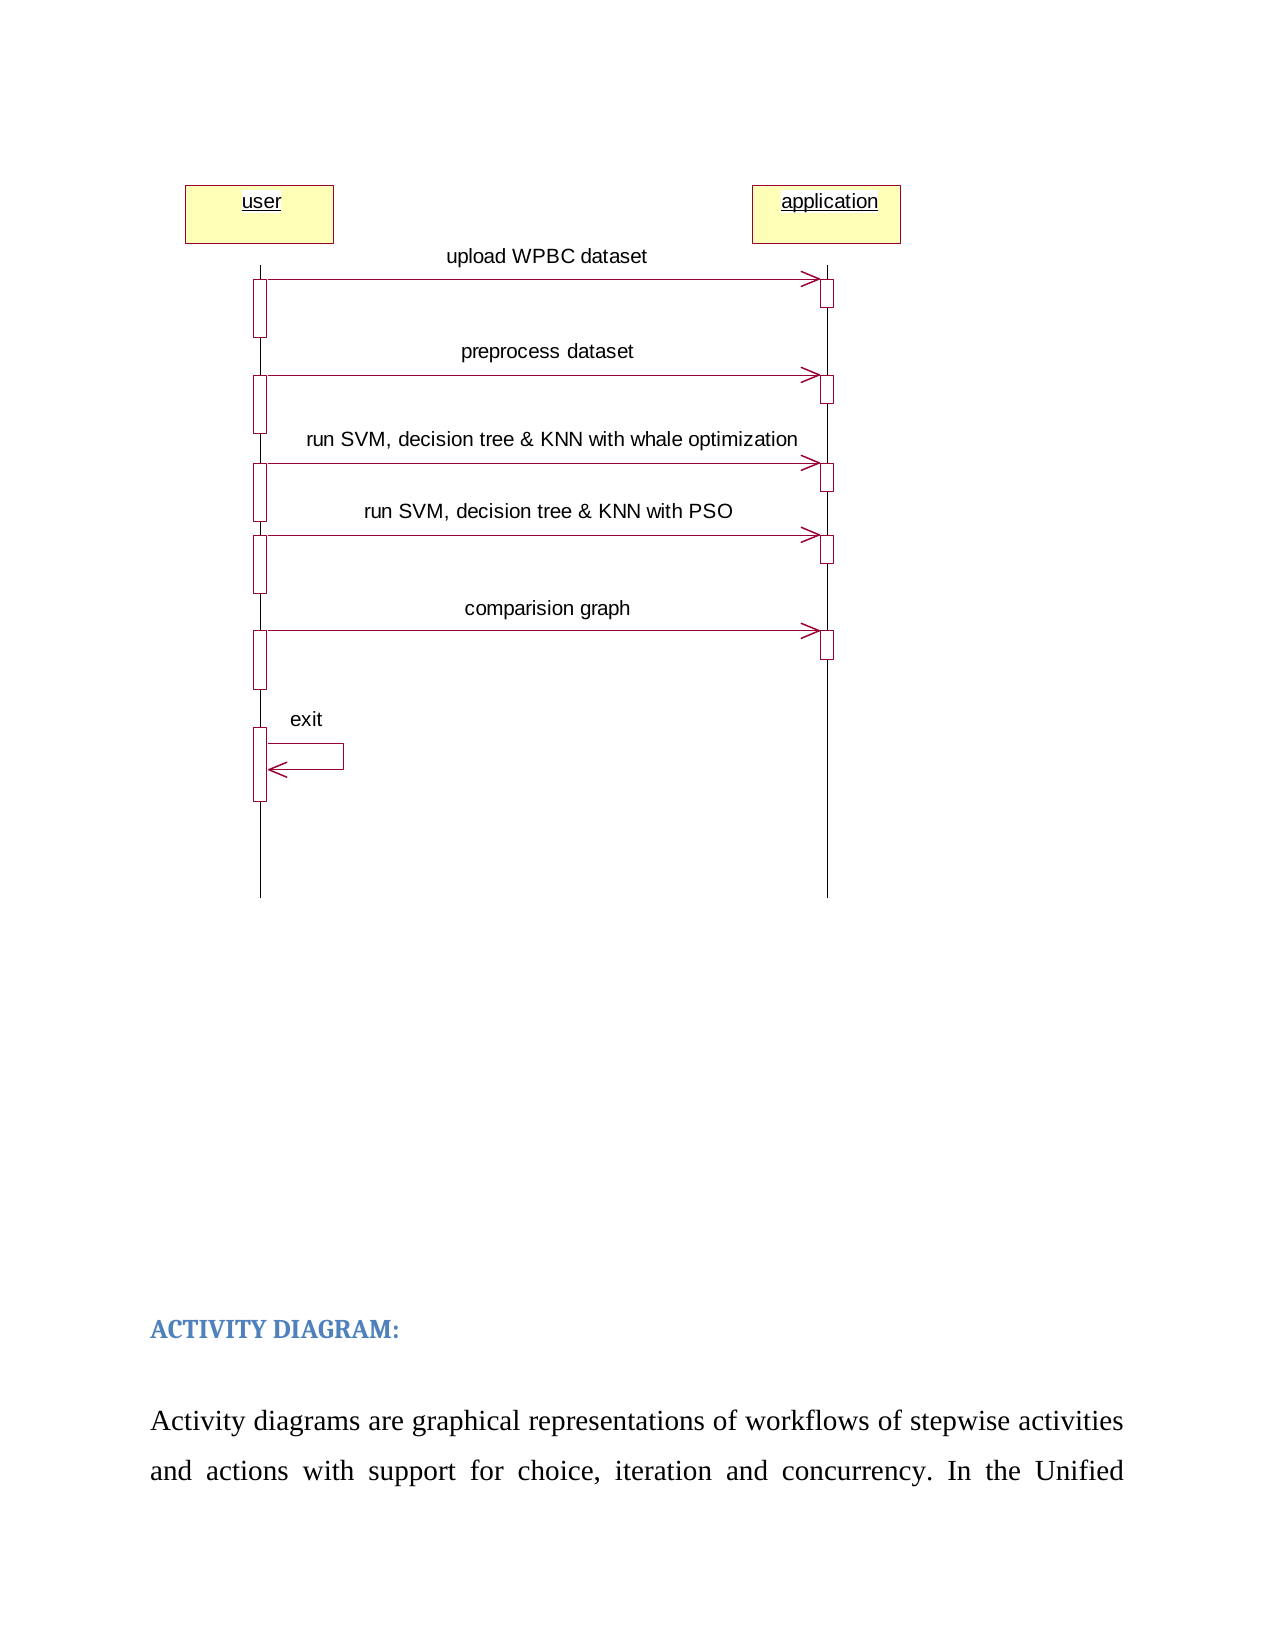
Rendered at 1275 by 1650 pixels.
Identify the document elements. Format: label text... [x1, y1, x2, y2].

subtitle ACTIVITY DIAGRAM: [150, 1314, 1125, 1345]
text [150, 1403, 1125, 1487]
